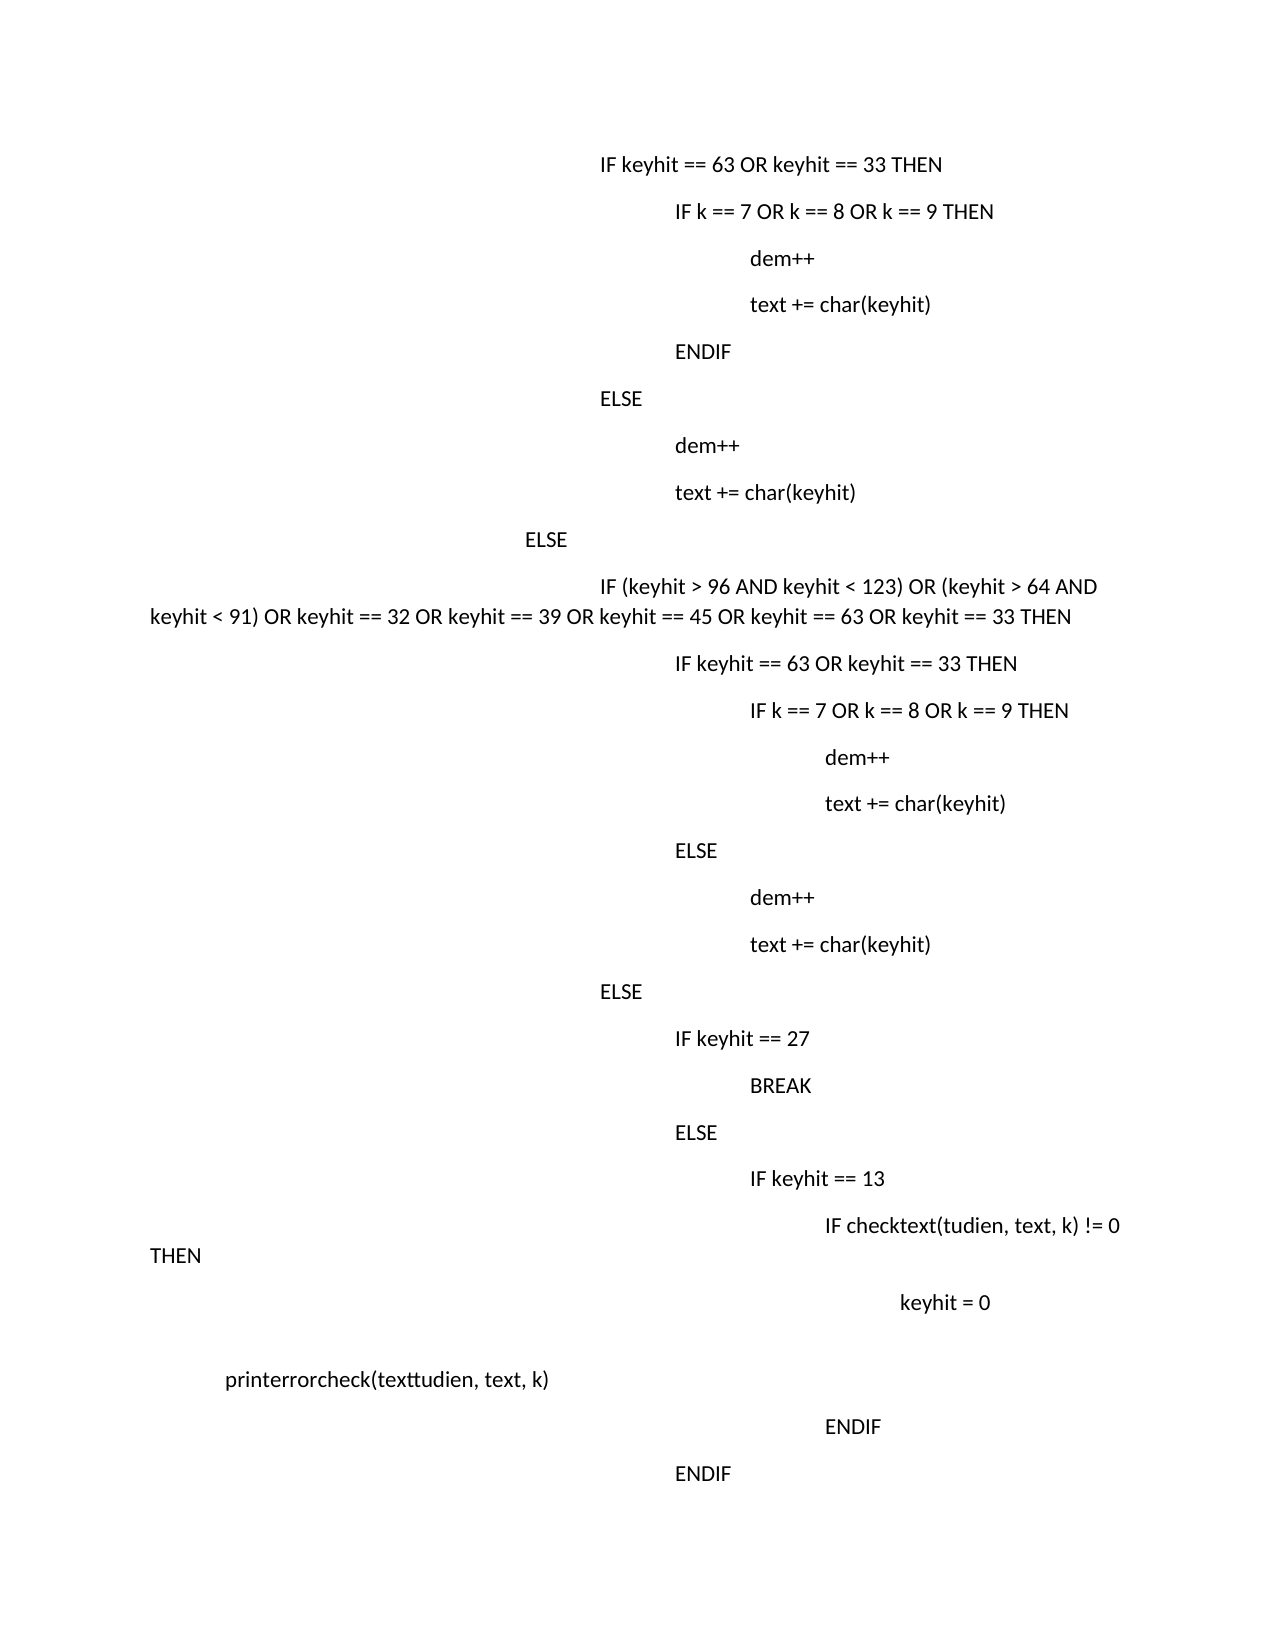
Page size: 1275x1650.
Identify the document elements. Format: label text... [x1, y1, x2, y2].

text IF keyhit == 63 OR keyhit == 33 THEN [150, 150, 1125, 178]
text BREAK [150, 1071, 1125, 1099]
text IF checktext(tudien, text, k) != 0 THEN [150, 1211, 1125, 1270]
text ELSE [150, 977, 1125, 1005]
text ENDIF [150, 1459, 1125, 1487]
text dem++ [150, 883, 1125, 911]
text ELSE [150, 836, 1125, 864]
text text += char(keyhit) [150, 478, 1125, 506]
text ELSE [150, 525, 1125, 553]
text text += char(keyhit) [150, 291, 1125, 319]
text ELSE [150, 1118, 1125, 1146]
text ENDIF [150, 1412, 1125, 1441]
text IF k == 7 OR k == 8 OR k == 9 THEN [150, 696, 1125, 724]
text text += char(keyhit) [150, 930, 1125, 958]
text text += char(keyhit) [150, 789, 1125, 818]
text IF k == 7 OR k == 8 OR k == 9 THEN [150, 197, 1125, 225]
text printerrorcheck(texttudien, text, k) [150, 1335, 1125, 1394]
text keyhit = 0 [150, 1288, 1125, 1317]
text dem++ [150, 244, 1125, 272]
text ENDIF [150, 337, 1125, 366]
text IF (keyhit > 96 AND keyhit < 123) OR (keyhit > 64 AND keyhit < 91) OR keyhit == 32 OR keyhit == 39 OR keyhit == 45 OR keyhit == 63 OR keyhit == 33 THEN [150, 572, 1125, 630]
text ELSE [150, 384, 1125, 412]
text IF keyhit == 13 [150, 1164, 1125, 1193]
text dem++ [150, 743, 1125, 771]
text IF keyhit == 63 OR keyhit == 33 THEN [150, 649, 1125, 677]
text IF keyhit == 27 [150, 1024, 1125, 1052]
text dem++ [150, 431, 1125, 459]
